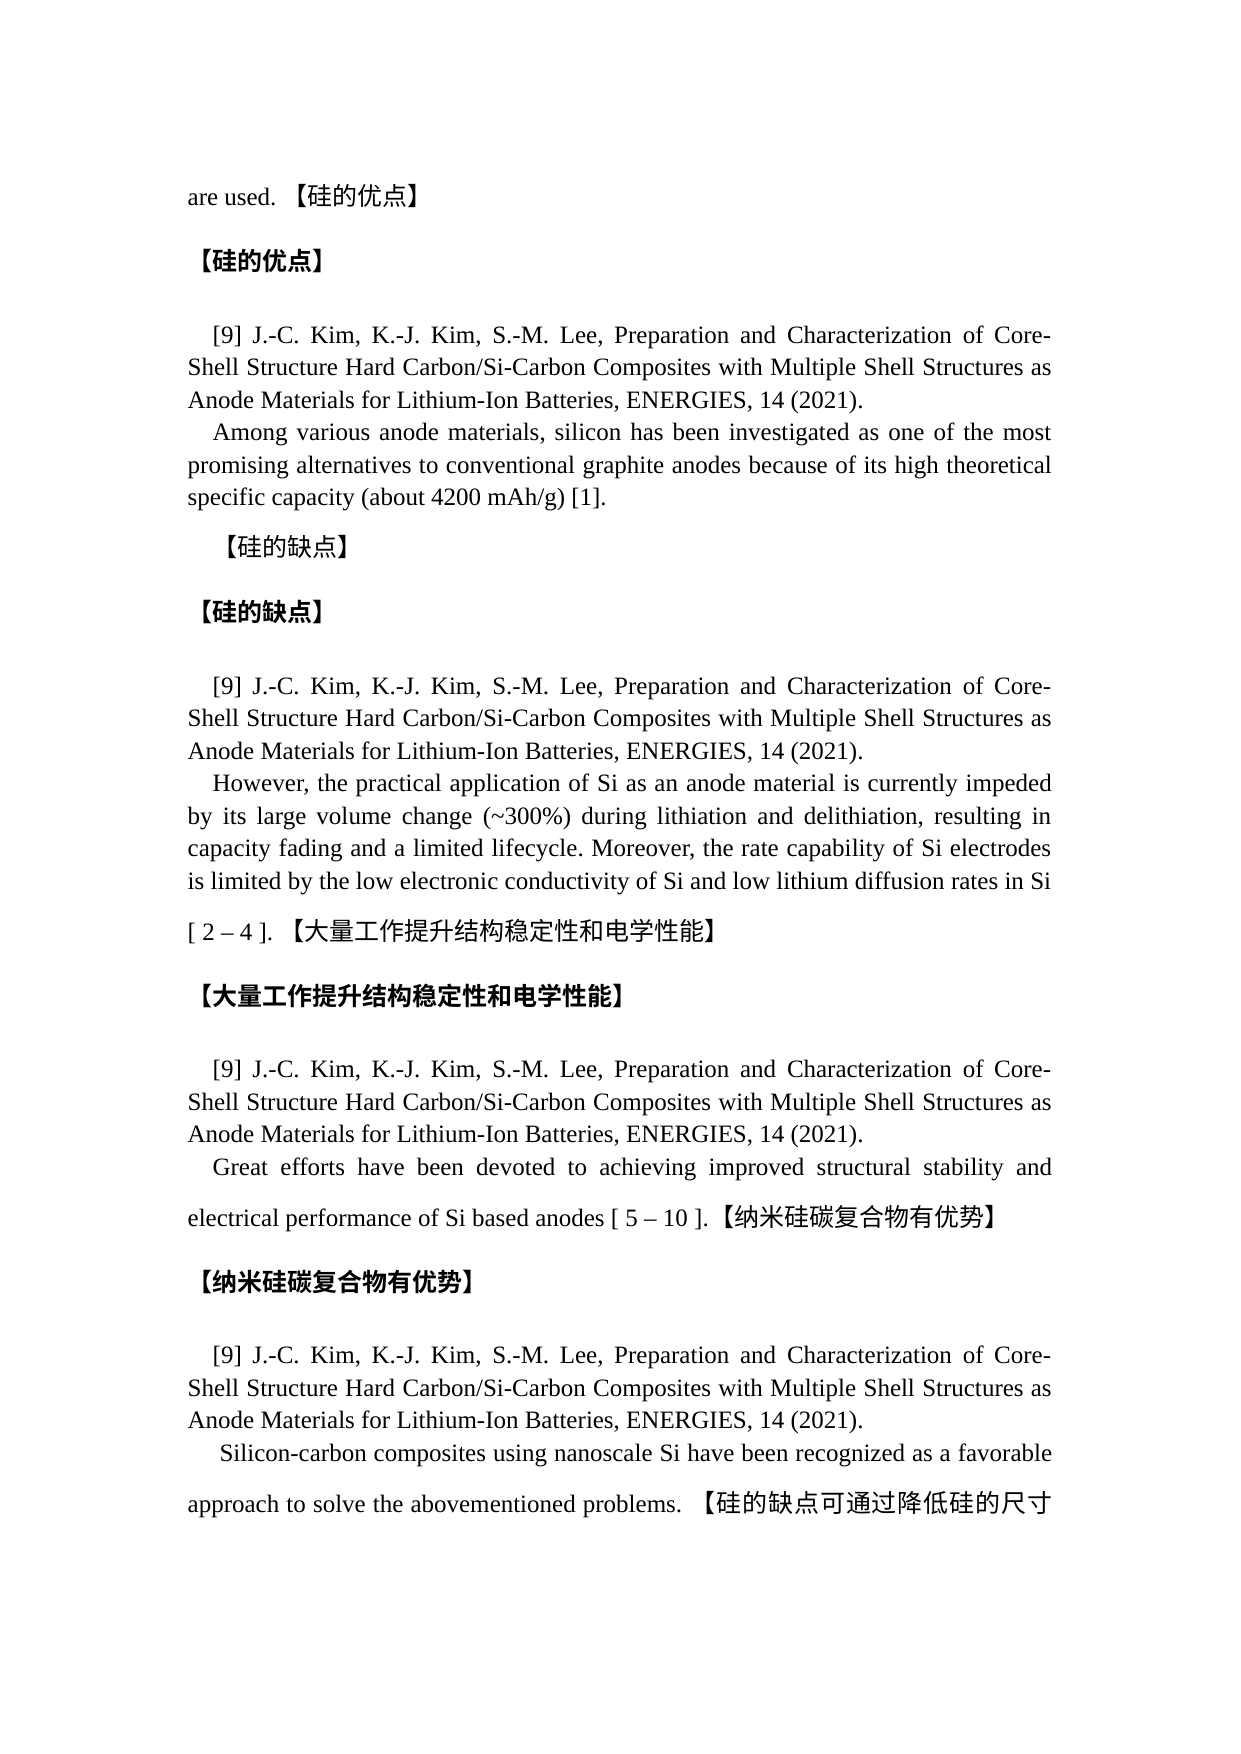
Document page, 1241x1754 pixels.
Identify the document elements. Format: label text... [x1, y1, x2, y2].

subtitle 【硅的优点】 [187, 227, 1053, 292]
subtitle 【硅的缺点】 [187, 578, 1053, 643]
text However, the practical application of Si as an anode material is currently impeded by its large volume change (~300%) during lithiation and delithiation, resulting in capacity fading and a limited lifecycle. Moreover, the rate capability of Si electrodes is limited by the low electronic conductivity of Si and low lithium diffusion rates in Si [ 2 – 4 ]. 【大量工作提升结构稳定性和电学性能】 [187, 767, 1053, 962]
subtitle 【大量工作提升结构稳定性和电学性能】 [187, 962, 1053, 1027]
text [187, 1436, 1053, 1534]
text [187, 318, 1053, 416]
subtitle 【纳米硅碳复合物有优势】 [187, 1248, 1053, 1313]
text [187, 162, 1053, 227]
text 【硅的缺点】 [187, 513, 1053, 578]
text Great efforts have been devoted to achieving improved structural stability and electrical performance of Si based anodes [ 5 – 10 ].【纳米硅碳复合物有优势】 [187, 1150, 1053, 1248]
text Among various anode materials, silicon has been investigated as one of the most promising alternatives to conventional graphite anodes because of its high theoretical specific capacity (about 4200 mAh/g) [1]. [187, 416, 1053, 513]
